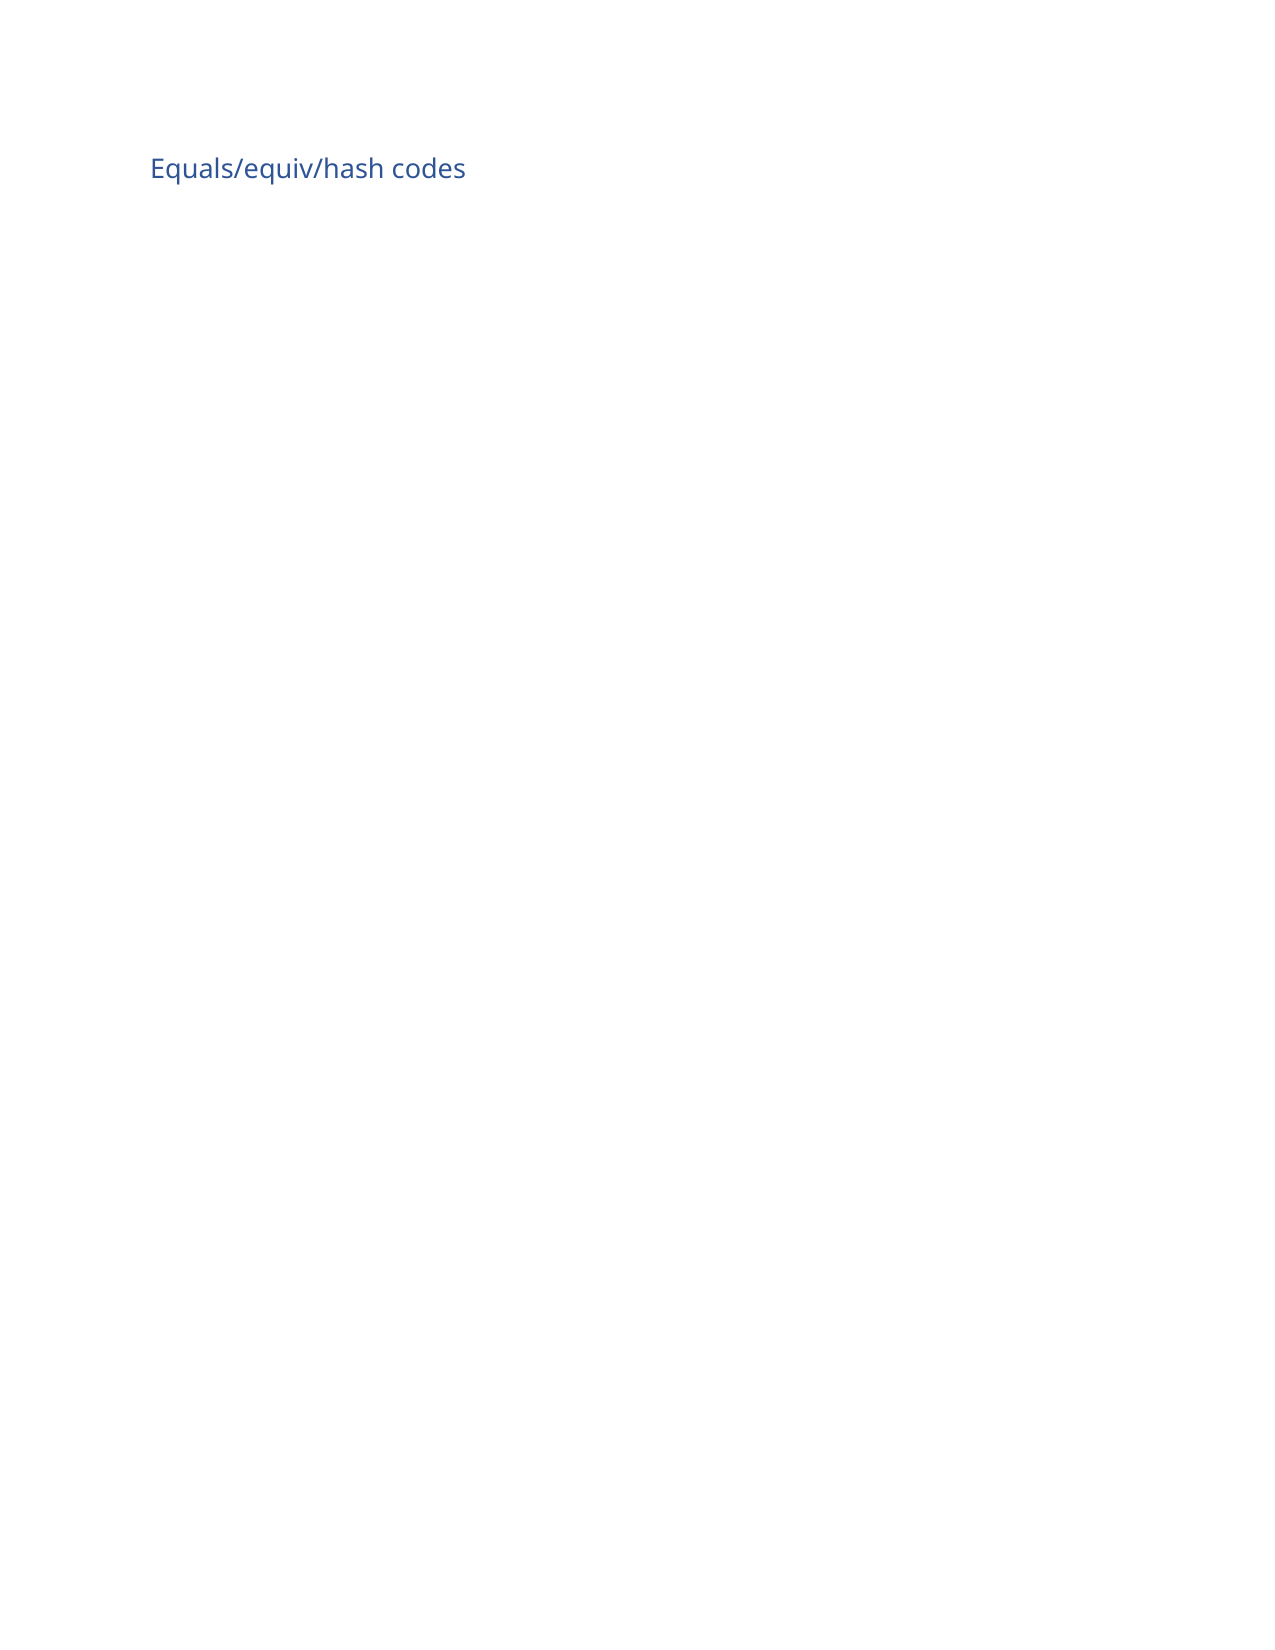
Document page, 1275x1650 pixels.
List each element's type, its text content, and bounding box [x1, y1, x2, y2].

subtitle Equals/equiv/hash codes [150, 150, 1125, 187]
